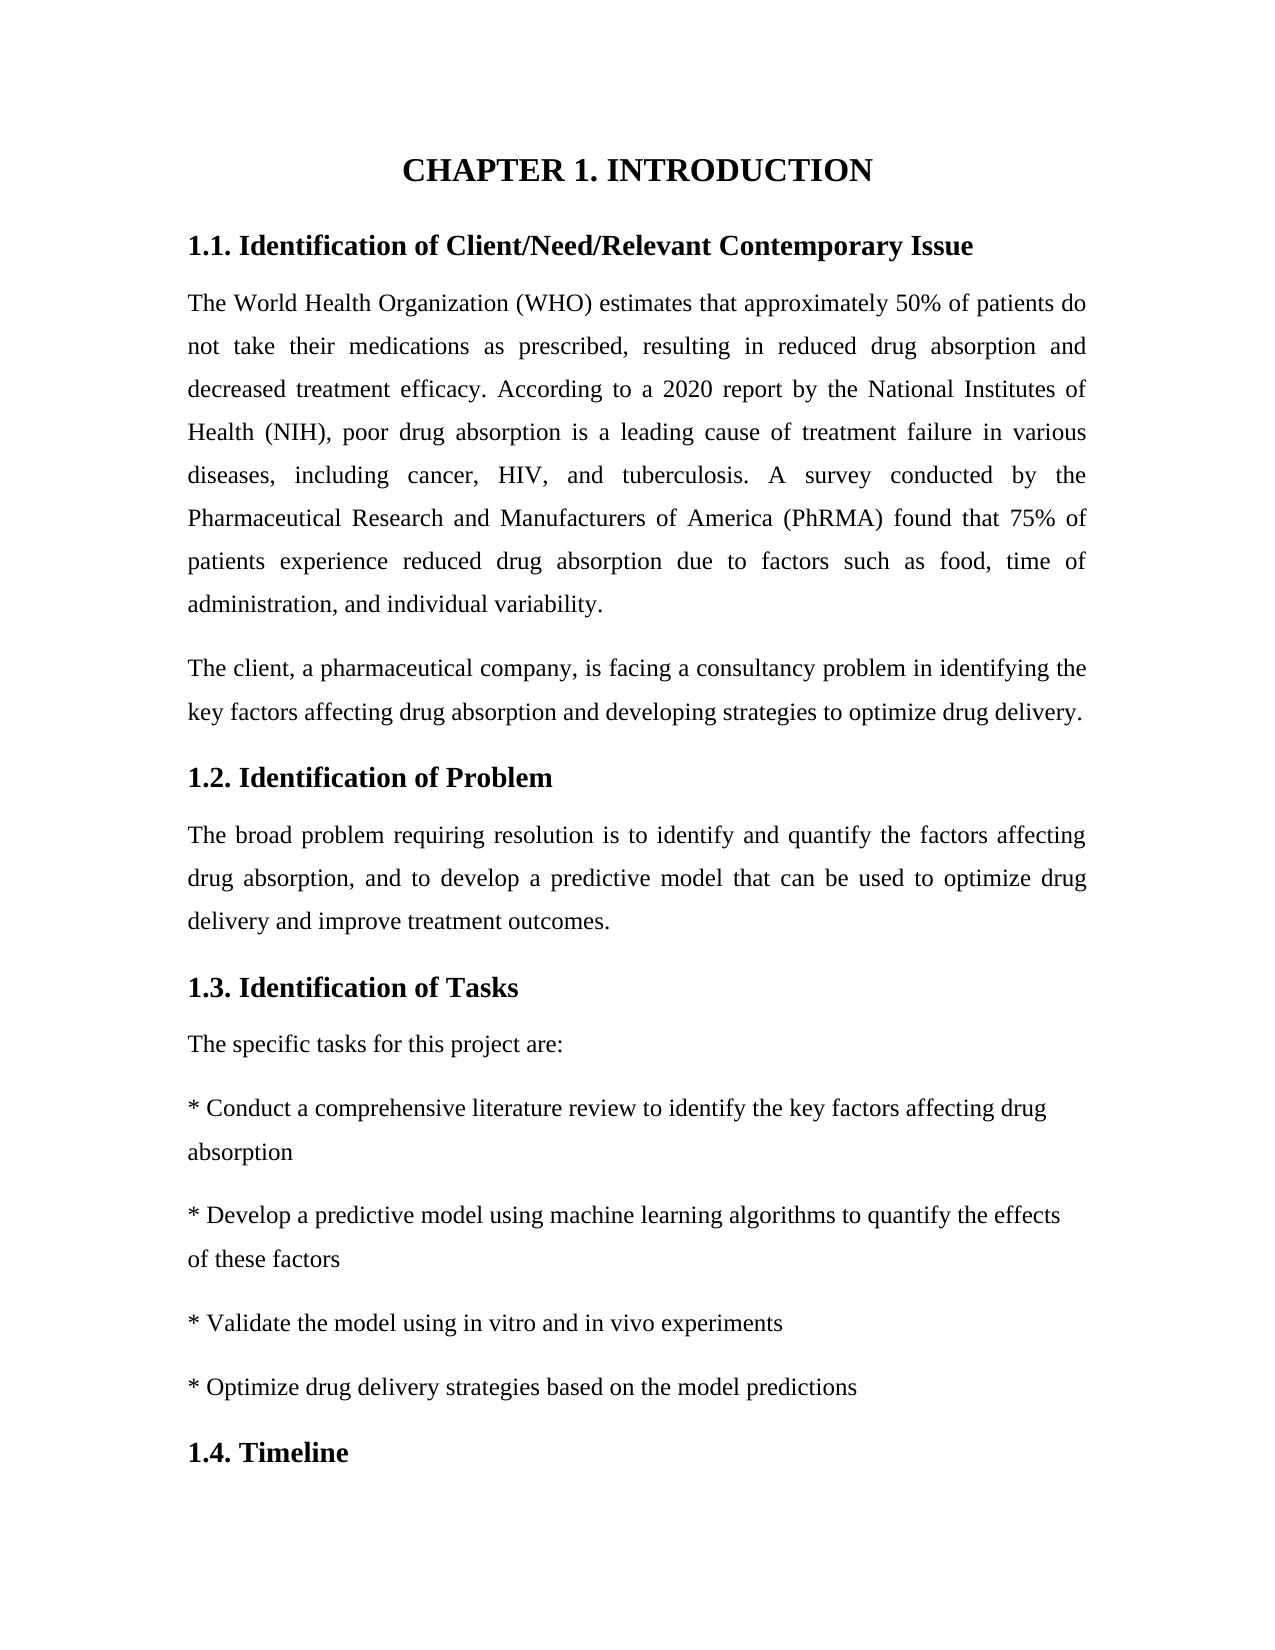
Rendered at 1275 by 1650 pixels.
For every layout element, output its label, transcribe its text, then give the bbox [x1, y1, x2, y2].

text The World Health Organization (WHO) estimates that approximately 50% of patients do not take their medications as prescribed, resulting in reduced drug absorption and decreased treatment efficacy. According to a 2020 report by the National Institutes of Health (NIH), poor drug absorption is a leading cause of treatment failure in various diseases, including cancer, HIV, and tuberculosis. A survey conducted by the Pharmaceutical Research and Manufacturers of America (PhRMA) found that 75% of patients experience reduced drug absorption due to factors such as food, time of administration, and individual variability. [187, 288, 1087, 618]
text 1.3. Identification of Tasks [187, 970, 1087, 1004]
text 1.2. Identification of Problem [187, 761, 1087, 794]
text 1.4. Timeline [187, 1436, 1087, 1469]
text * Develop a predictive model using machine learning algorithms to quantify the effects of these factors [187, 1201, 1087, 1272]
text The broad problem requiring resolution is to identify and quantify the factors affecting drug absorption, and to develop a predictive model that can be used to optimize drug delivery and improve treatment outcomes. [187, 820, 1087, 935]
text The client, a pharmaceutical company, is facing a consultancy problem in identifying the key factors affecting drug absorption and developing strategies to optimize drug delivery. [187, 653, 1087, 725]
text The specific tasks for this project are: [187, 1029, 1087, 1058]
text * Conduct a comprehensive literature review to identify the key factors affecting drug absorption [187, 1093, 1087, 1165]
text * Optimize drug delivery strategies based on the model predictions [187, 1372, 1087, 1400]
text 1.1. Identification of Client/Need/Relevant Contemporary Issue [187, 228, 1087, 262]
text CHAPTER 1. INTRODUCTION [187, 150, 1087, 188]
text * Validate the model using in vitro and in vivo experiments [187, 1308, 1087, 1336]
